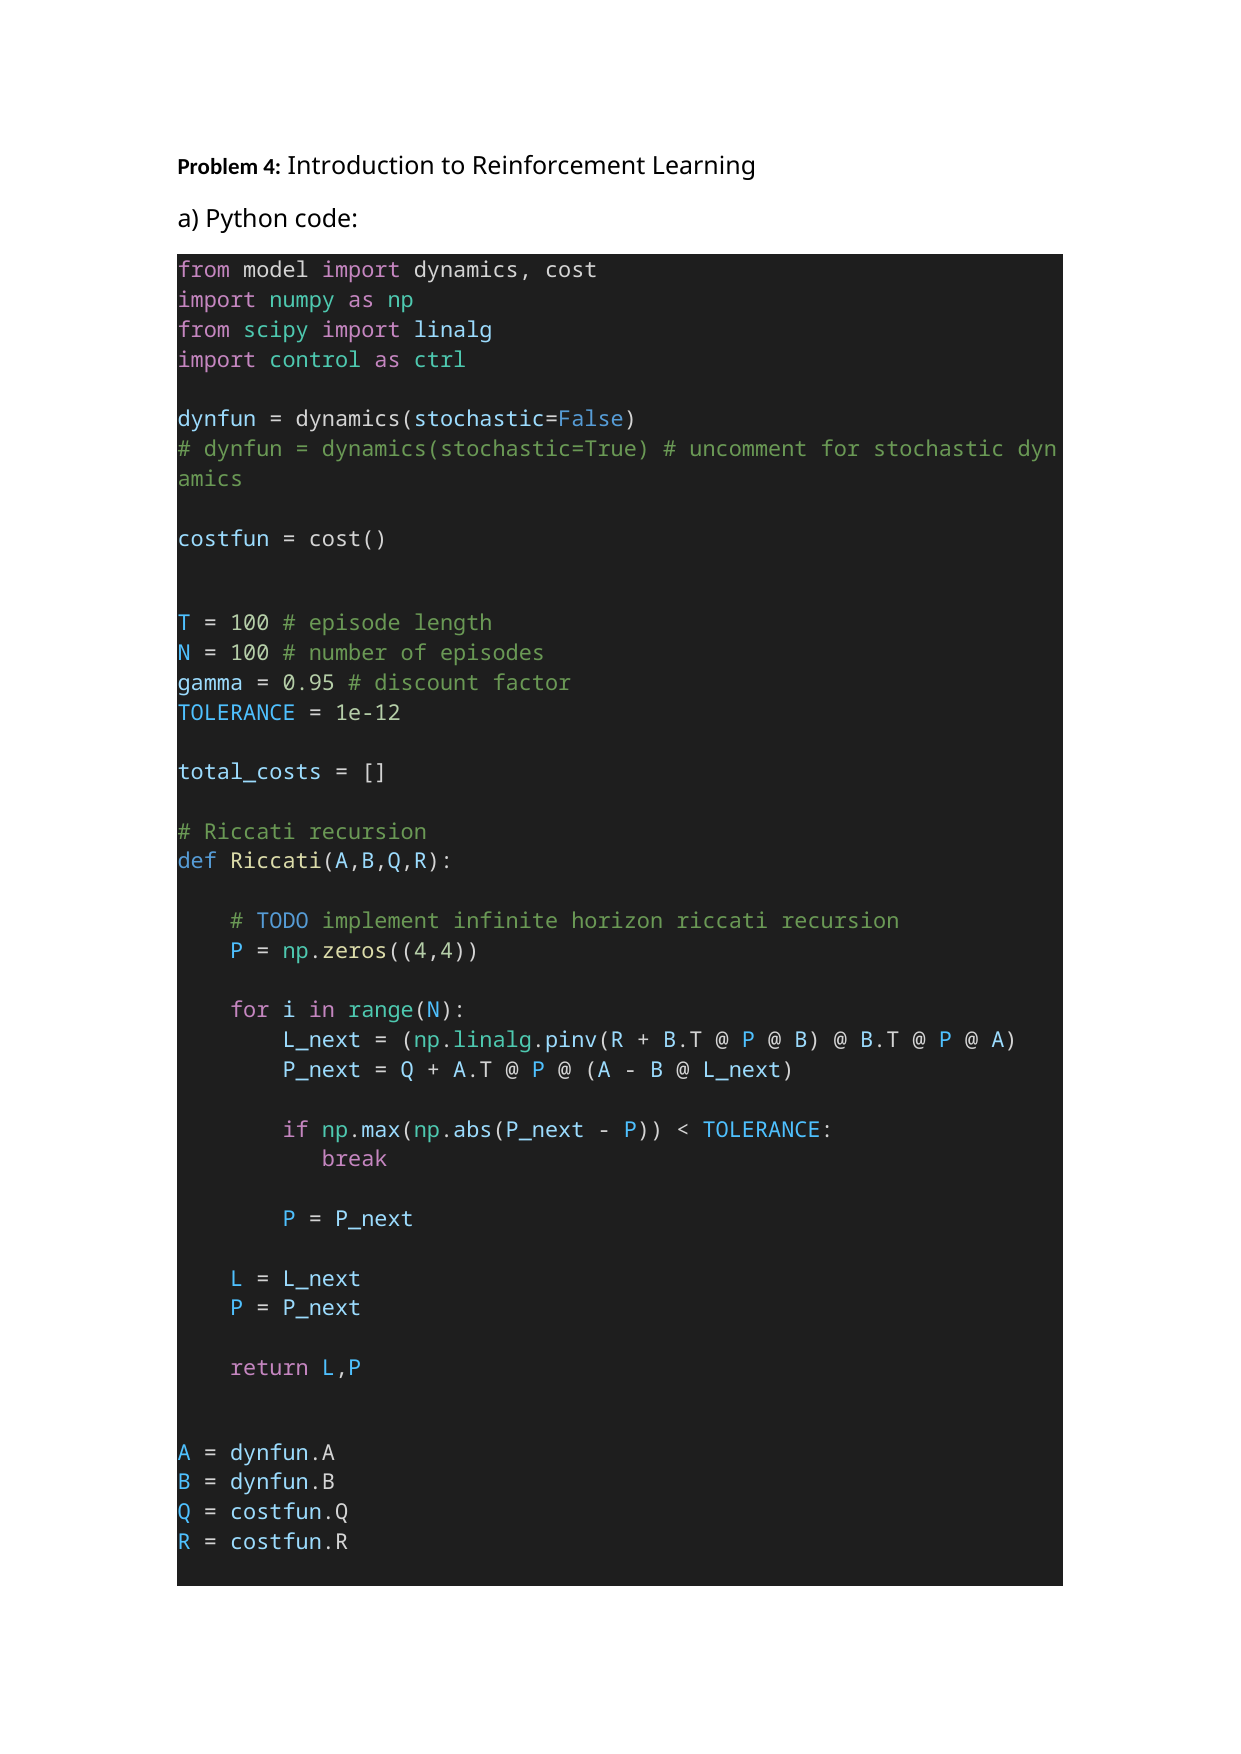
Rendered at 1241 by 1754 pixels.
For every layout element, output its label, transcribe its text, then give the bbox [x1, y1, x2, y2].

text A = dynfun.A [177, 1437, 1063, 1466]
text costfun = cost() [177, 523, 1063, 552]
text break [177, 1143, 1063, 1173]
text from model import dynamics, cost [177, 254, 1063, 284]
text P = np.zeros((4,4)) [177, 935, 1063, 965]
text # Riccati recursion [177, 816, 1063, 846]
text dynfun = dynamics(stochastic=False) [177, 403, 1063, 433]
text a) Python code: [177, 201, 1063, 235]
text from scipy import linalg [177, 314, 1063, 344]
text TOLERANCE = 1e-12 [177, 697, 1063, 726]
text L_next = (np.linalg.pinv(R + B.T @ P @ B) @ B.T @ P @ A) [177, 1024, 1063, 1054]
text import numpy as np [177, 284, 1063, 314]
text # dynfun = dynamics(stochastic=True) # uncomment for stochastic dynamics [177, 433, 1063, 493]
text return L,P [177, 1352, 1063, 1382]
text if np.max(np.abs(P_next - P)) < TOLERANCE: [177, 1114, 1063, 1143]
text R = costfun.R [177, 1526, 1063, 1556]
text P = P_next [177, 1203, 1063, 1233]
text # TODO implement infinite horizon riccati recursion [177, 905, 1063, 935]
text Problem 4: Introduction to Reinforcement Learning [177, 148, 1063, 182]
text B = dynfun.B [177, 1466, 1063, 1496]
text Q = costfun.Q [177, 1496, 1063, 1526]
text L = L_next [177, 1263, 1063, 1292]
text total_costs = [] [177, 756, 1063, 786]
text N = 100 # number of episodes [177, 637, 1063, 667]
text for i in range(N): [177, 994, 1063, 1024]
text P_next = Q + A.T @ P @ (A - B @ L_next) [177, 1054, 1063, 1084]
text gamma = 0.95 # discount factor [177, 667, 1063, 697]
text import control as ctrl [177, 344, 1063, 374]
text T = 100 # episode length [177, 607, 1063, 637]
text P = P_next [177, 1292, 1063, 1322]
text def Riccati(A,B,Q,R): [177, 846, 1063, 875]
